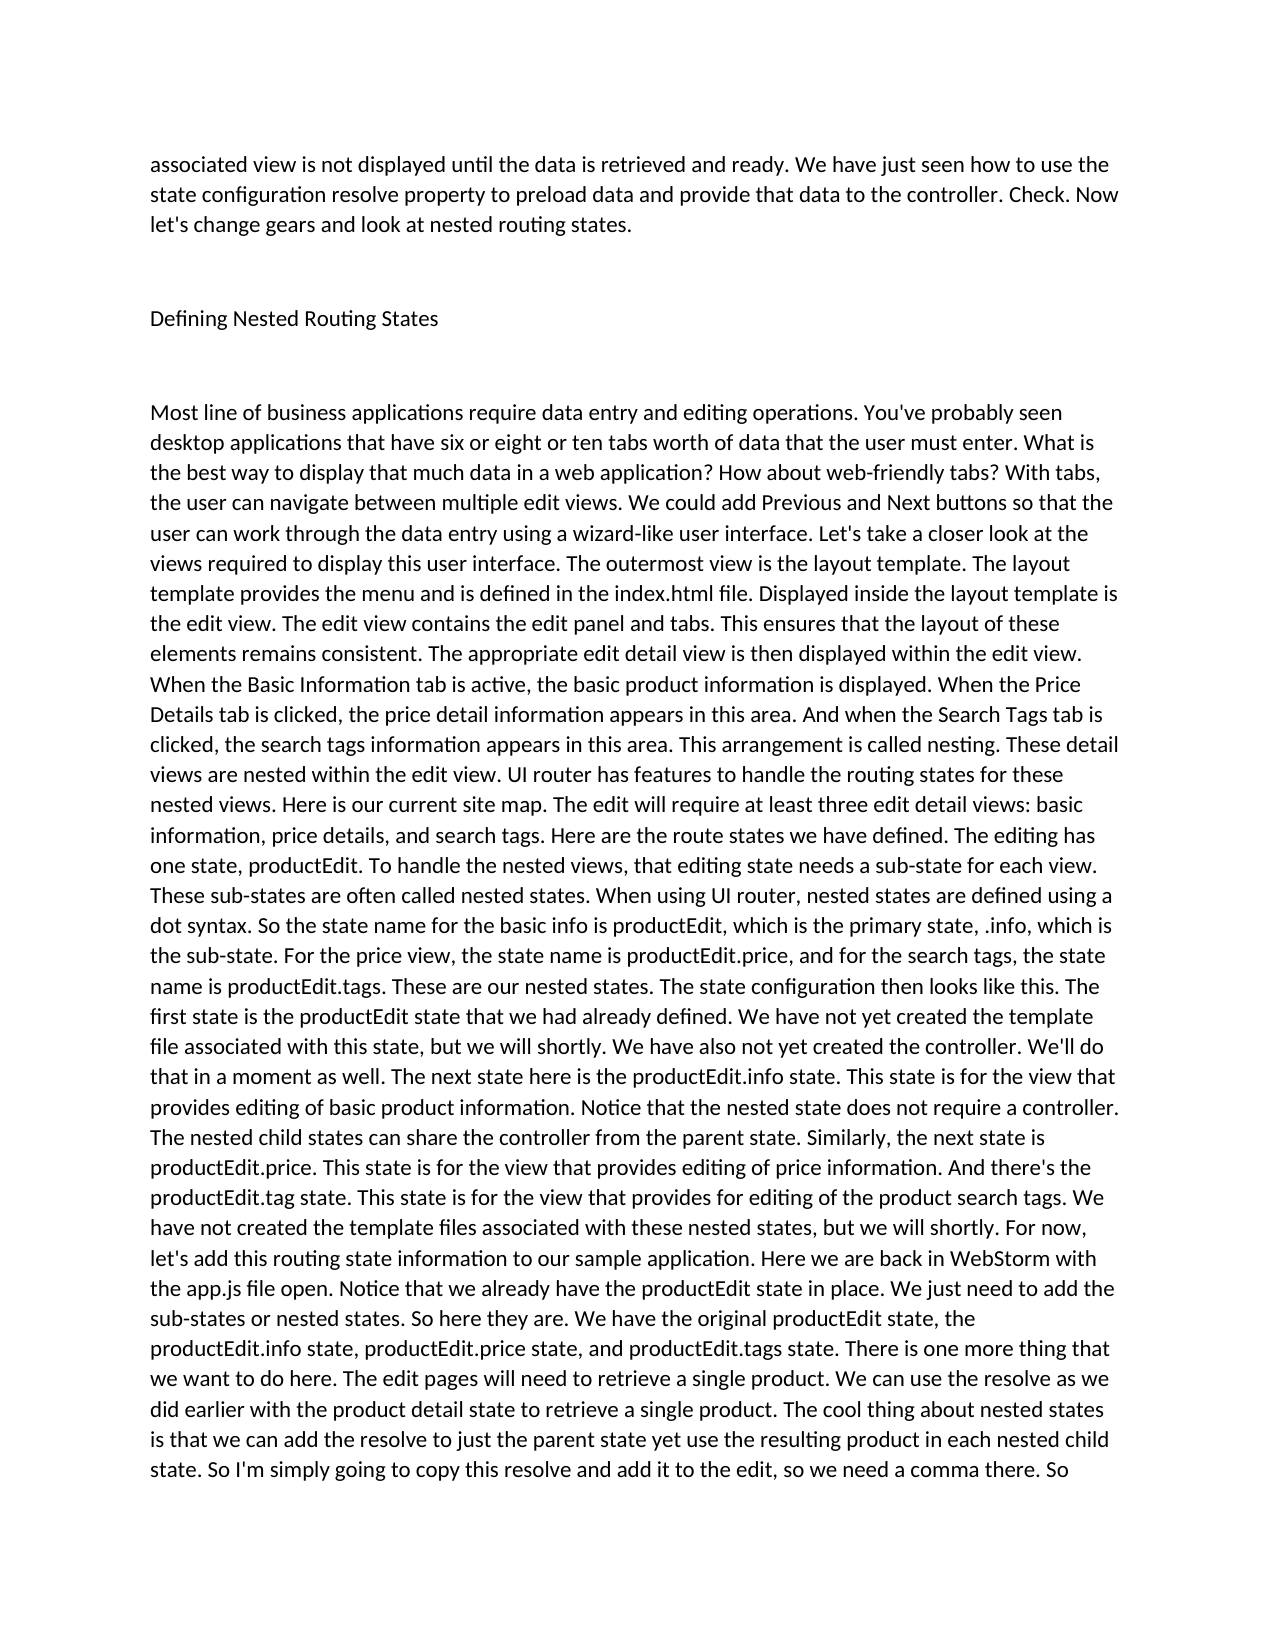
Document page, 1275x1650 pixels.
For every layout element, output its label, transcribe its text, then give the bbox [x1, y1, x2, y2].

text Defining Nested Routing States [150, 304, 1125, 332]
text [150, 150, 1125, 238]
